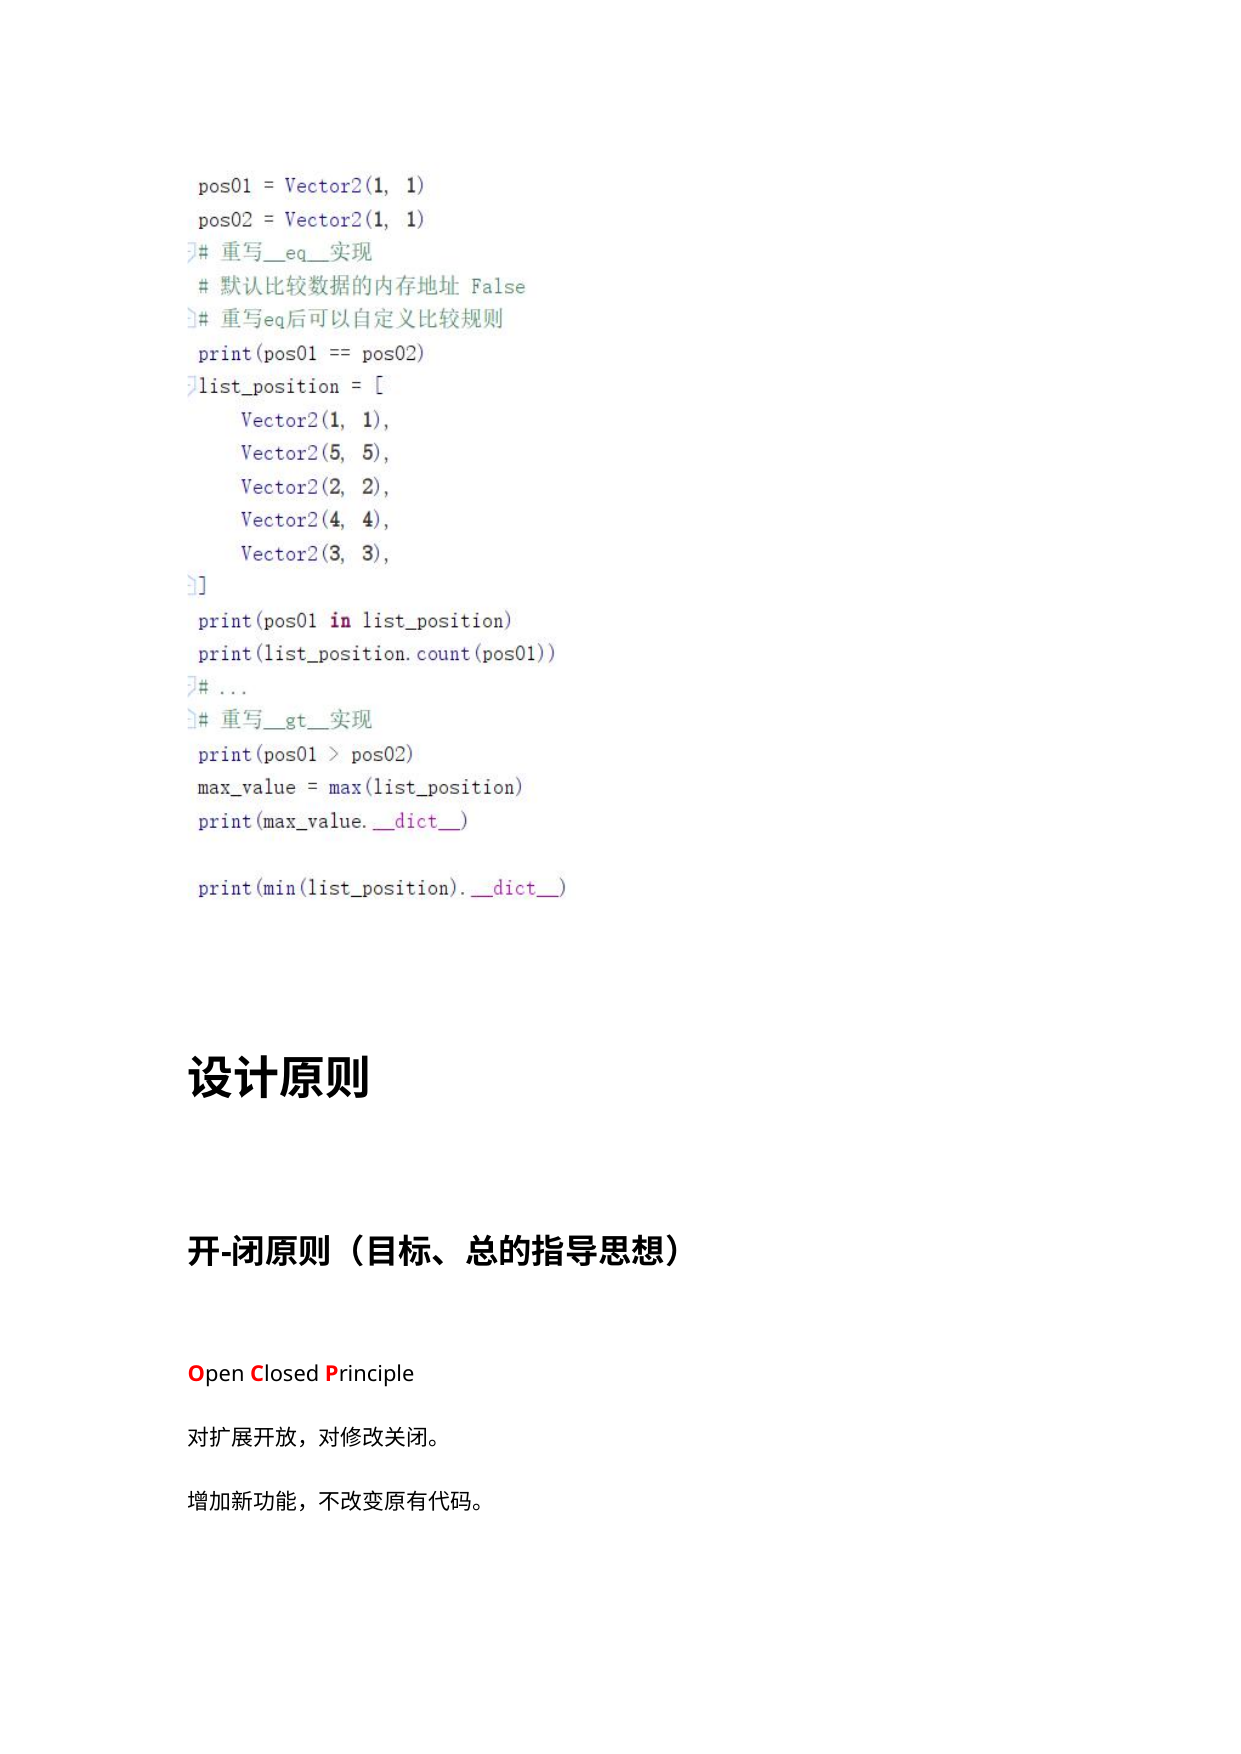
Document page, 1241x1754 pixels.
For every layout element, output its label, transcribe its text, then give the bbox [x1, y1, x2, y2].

text Open Closed Principle [187, 1357, 1053, 1389]
picture [187, 162, 725, 902]
text 对扩展开放，对修改关闭。 [187, 1419, 1053, 1452]
subtitle 开-闭原则（目标、总的指导思想） [187, 1216, 1053, 1281]
text 增加新功能，不改变原有代码。 [187, 1483, 1053, 1516]
subtitle 设计原则 [187, 1026, 1053, 1123]
